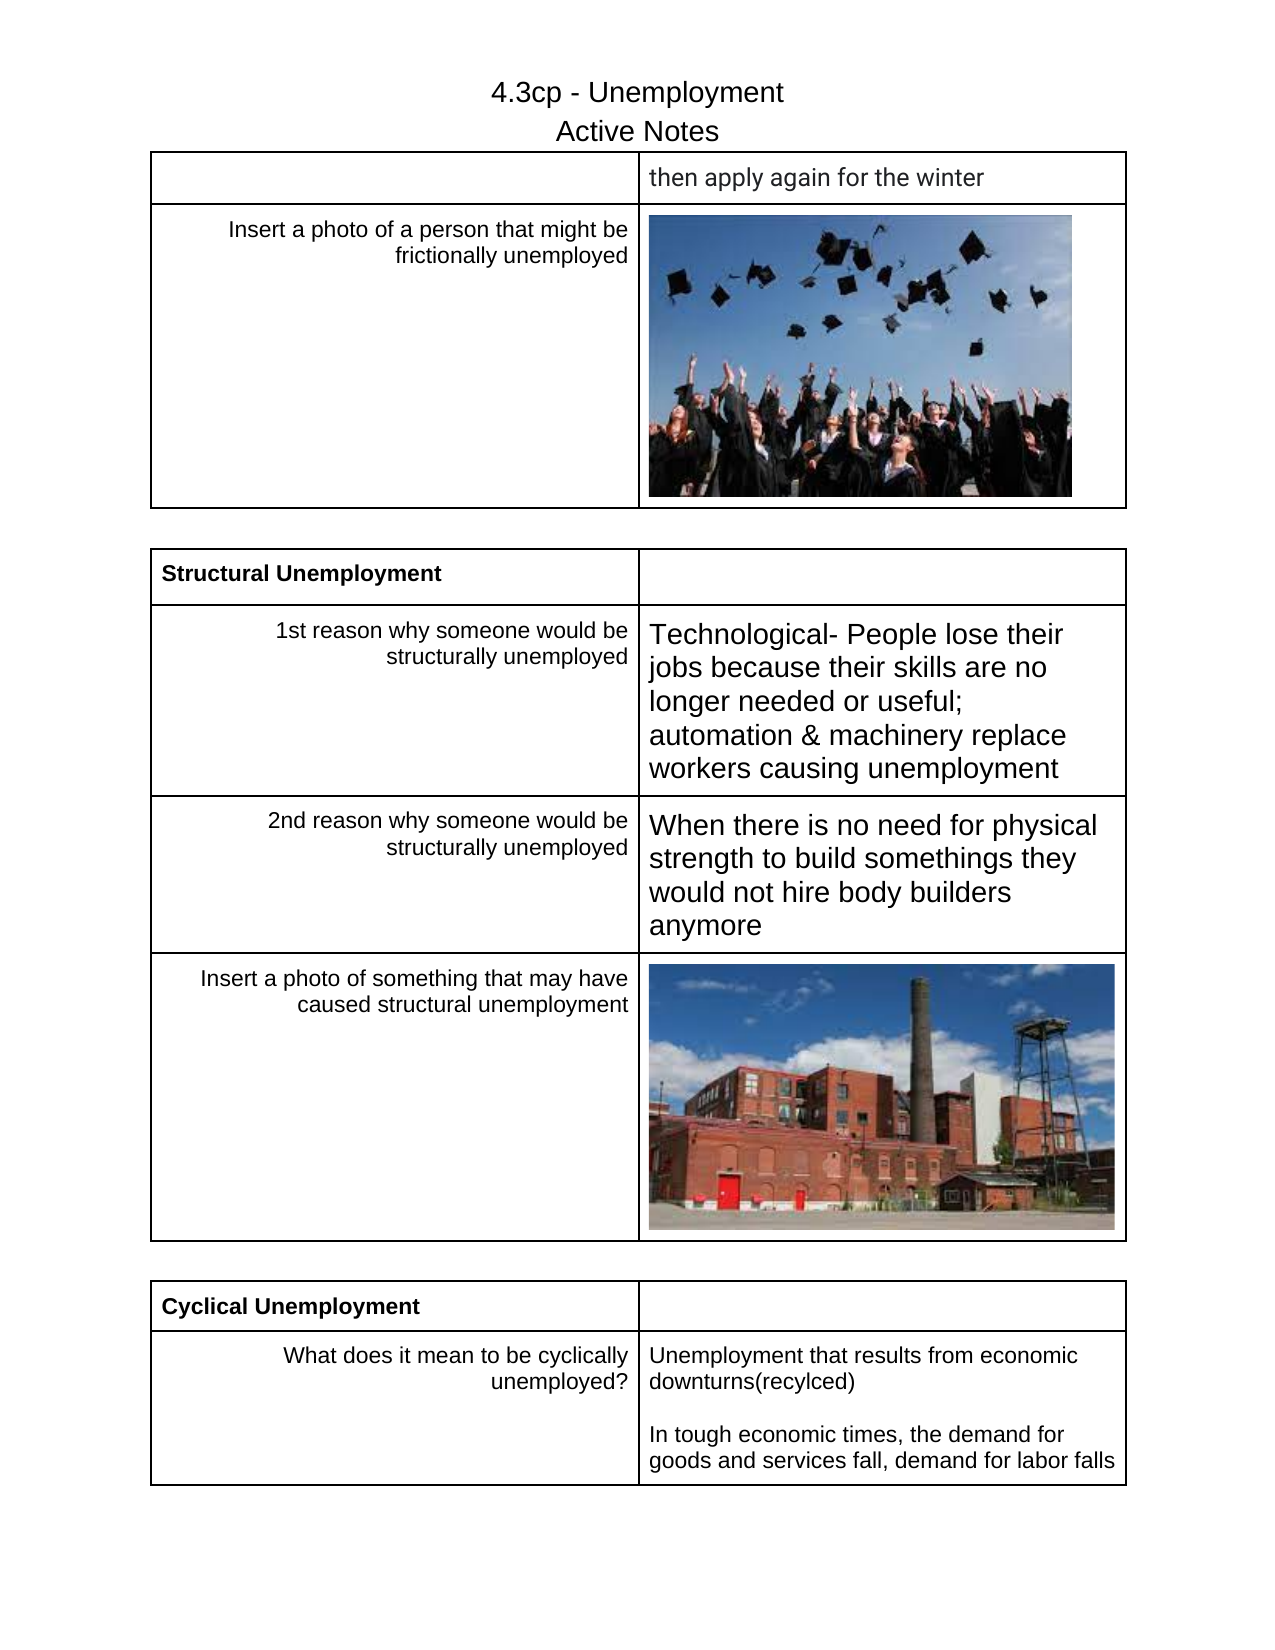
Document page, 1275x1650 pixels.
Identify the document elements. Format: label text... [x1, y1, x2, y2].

table_header Cyclical Unemployment [152, 1282, 638, 1329]
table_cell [640, 153, 1125, 203]
table_header [640, 1282, 1125, 1329]
table_cell Insert a photo of a person that might be frictionally unemployed [152, 205, 638, 507]
table_cell Technological- People lose their jobs because their skills are no longer needed or useful; automation & machinery replace workers causing unemployment [640, 606, 1125, 795]
table_header [640, 550, 1125, 604]
picture [648, 964, 1115, 1230]
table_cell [152, 1332, 638, 1484]
table_cell [640, 954, 1125, 1239]
table_cell Insert a photo of something that may have caused structural unemployment [152, 954, 638, 1239]
table_cell [640, 205, 1125, 507]
table_cell When there is no need for physical strength to build somethings they would not hire body builders anymore [640, 797, 1125, 952]
picture [648, 215, 1072, 497]
table_header Structural Unemployment [152, 550, 638, 604]
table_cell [640, 1332, 1125, 1484]
table_cell 2nd reason why someone would be structurally unemployed [152, 797, 638, 952]
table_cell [152, 153, 638, 203]
table_cell 1st reason why someone would be structurally unemployed [152, 606, 638, 795]
